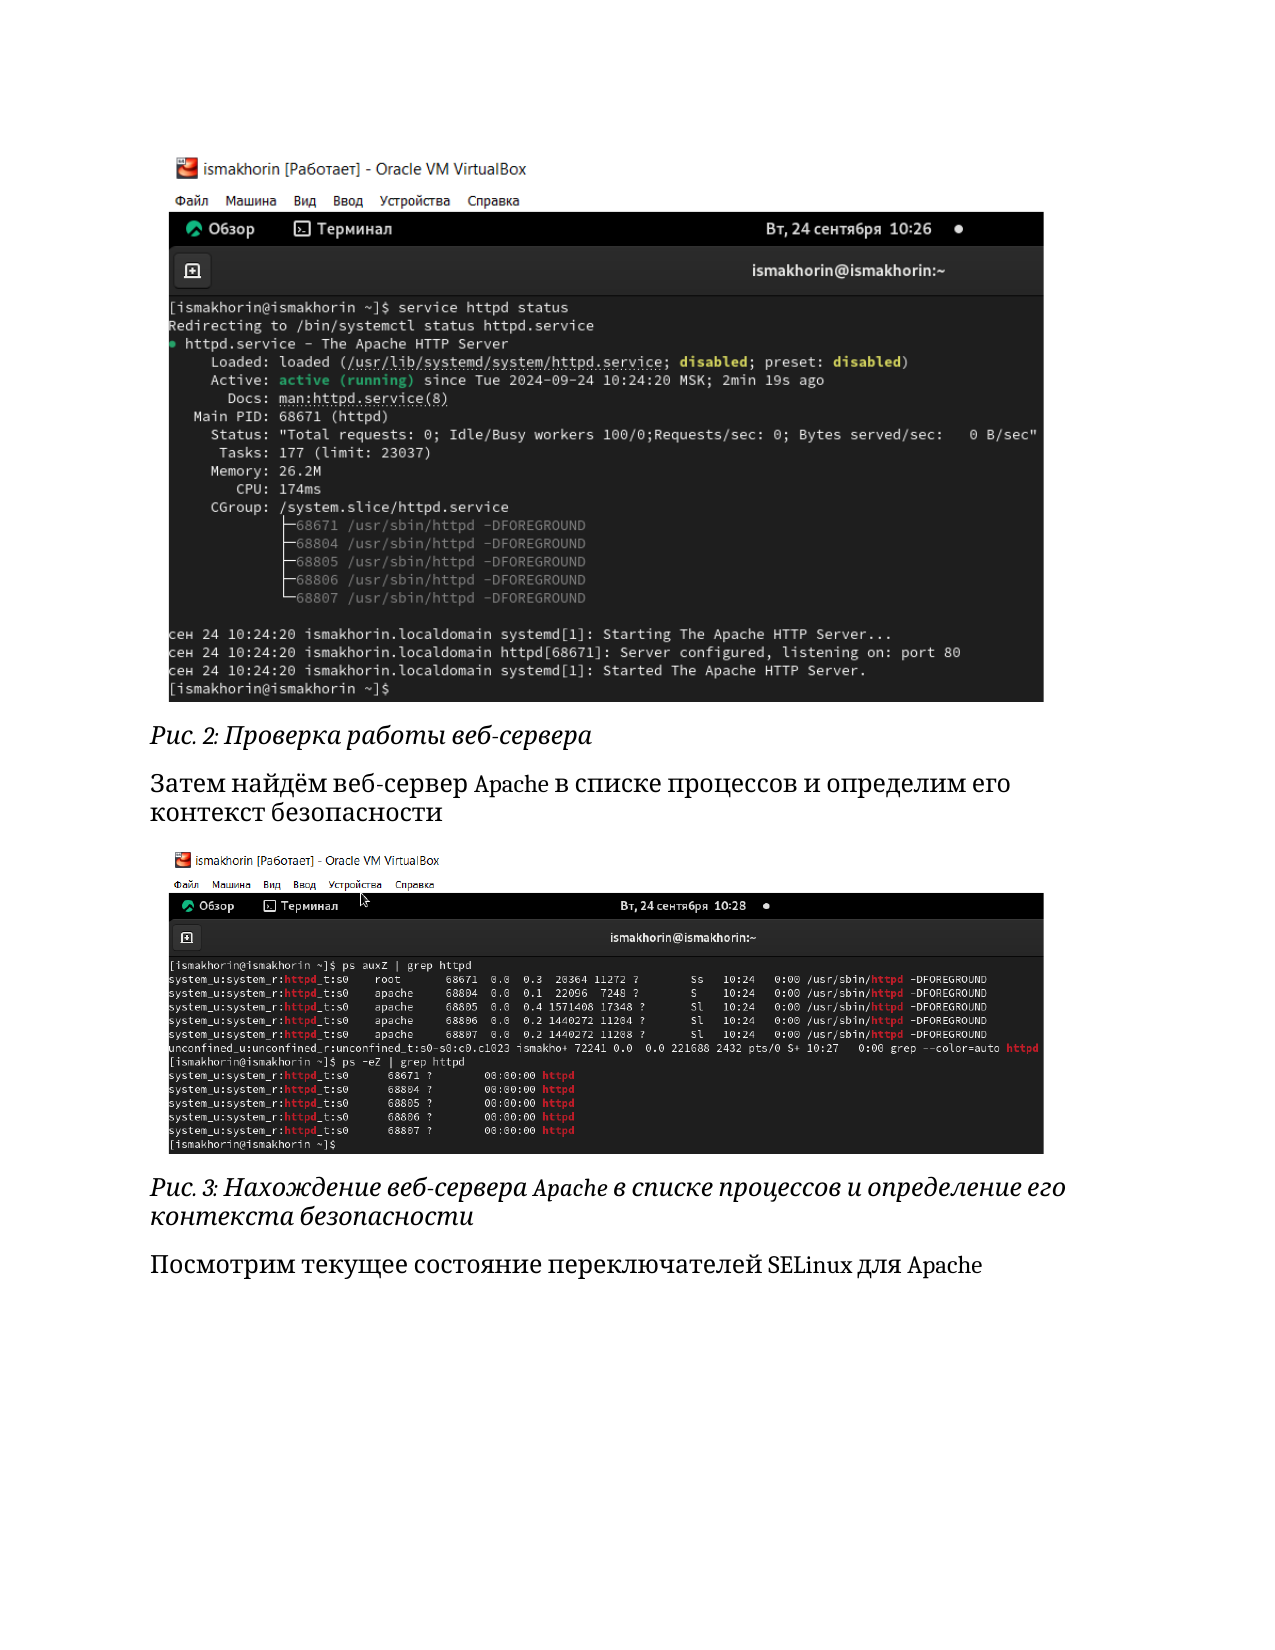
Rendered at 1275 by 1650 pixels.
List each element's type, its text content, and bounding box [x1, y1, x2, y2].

picture [168, 846, 1044, 1154]
text Рис. 2: Проверка работы веб-сервера [150, 722, 1125, 751]
text Рис. 3: Нахождение веб-сервера Apache в списке процессов и определение его контекста безопасности [150, 1174, 1125, 1232]
picture [168, 150, 1044, 702]
text Затем найдём веб-сервер Apache в списке процессов и определим его контекст безопасности [150, 770, 1125, 827]
text Посмотрим текущее состояние переключателей SELinux для Apache [150, 1251, 1125, 1279]
